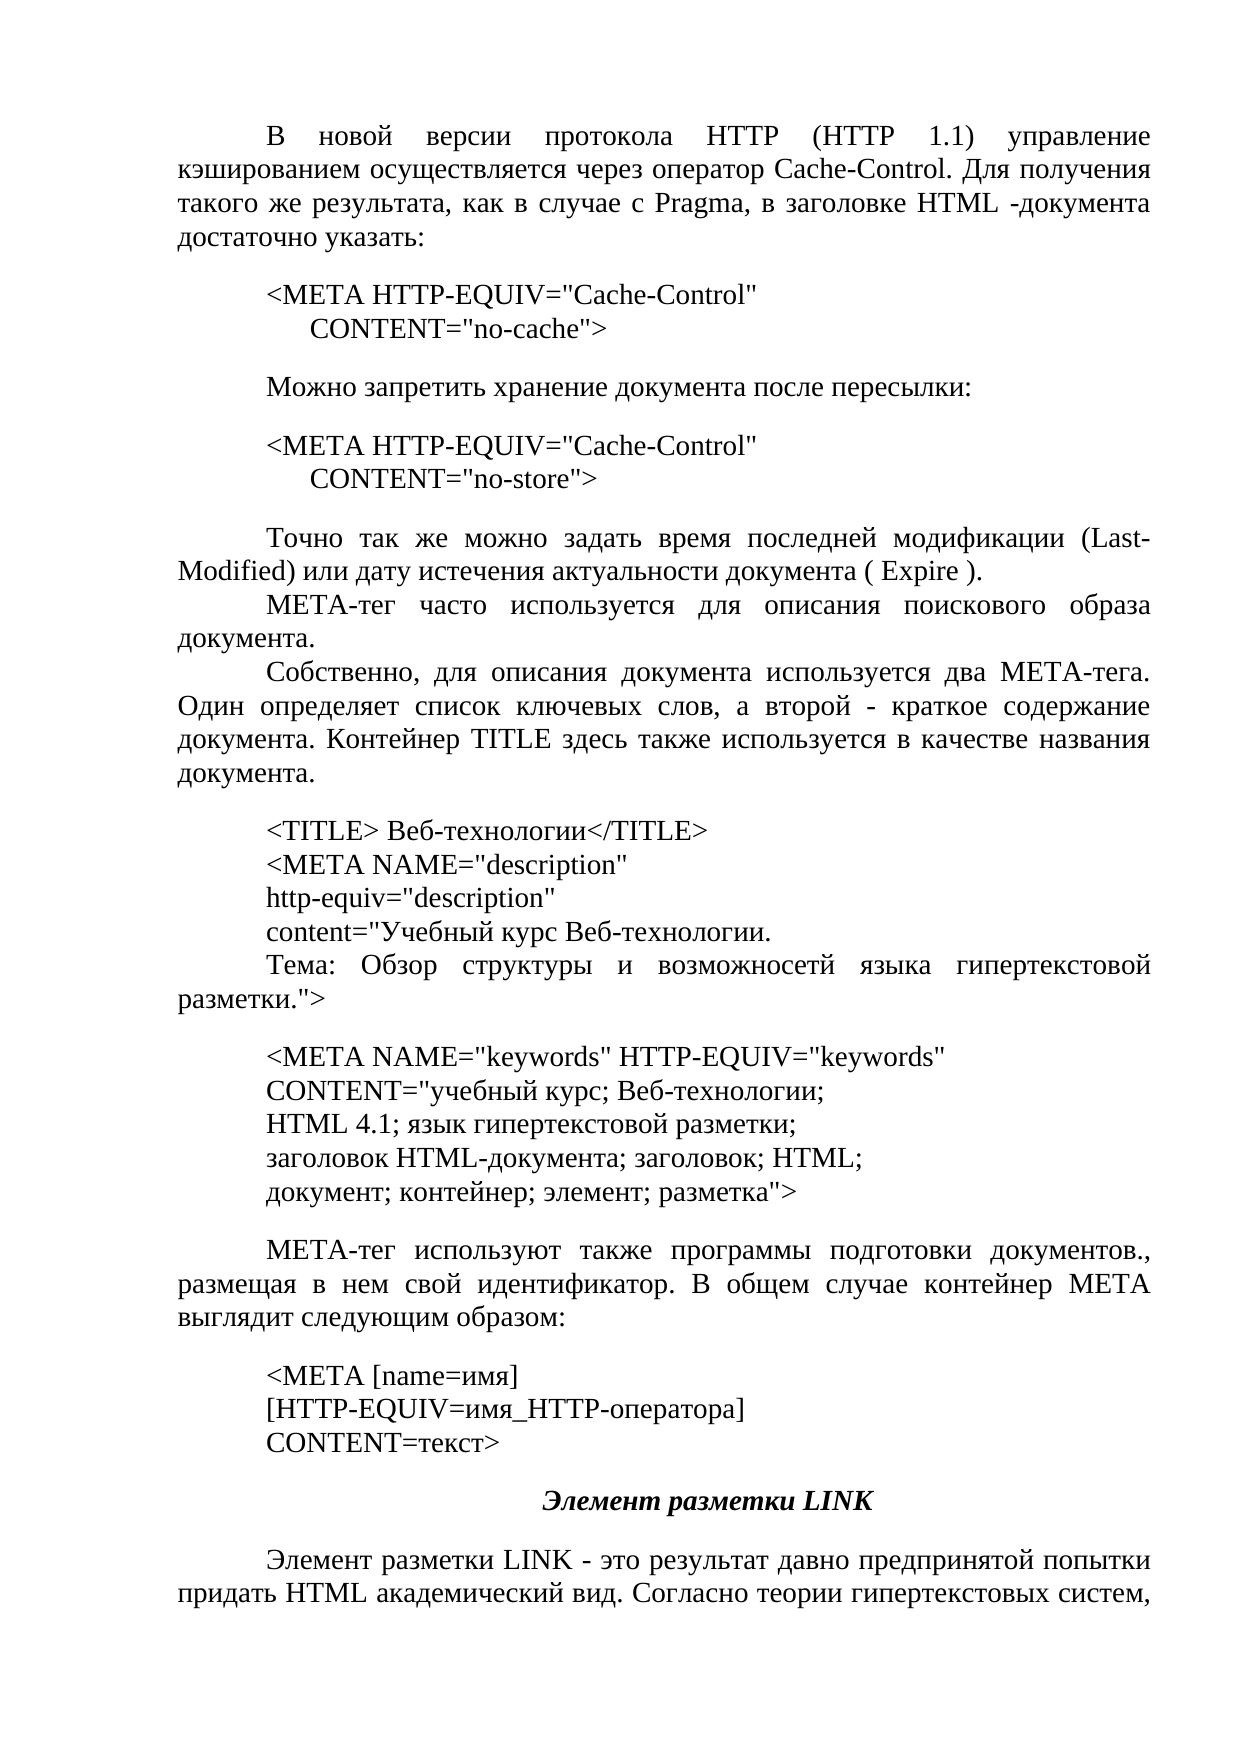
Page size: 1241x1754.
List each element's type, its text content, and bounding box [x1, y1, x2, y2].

text Элемент разметки LINK [177, 1483, 1152, 1517]
text <META HTTP-EQUIV="Cache-Control" [177, 428, 1152, 461]
text http-equiv="description" [177, 880, 1152, 914]
text <TITLE> Веб-технологии</TITLE> [177, 813, 1152, 847]
text META-тег используют также программы подготовки документов., размещая в нем свой идентификатор. В общем случае контейнер META выглядит следующим образом: [177, 1232, 1152, 1333]
text Точно так же можно задать время последней модификации (Last-Modified) или дату истечения актуальности документа ( Expire ). [177, 520, 1152, 587]
text CONTENT=текст> [177, 1425, 1152, 1458]
text В новой версии протокола HTTP (HTTP 1.1) управление кэшированием осуществляется через оператор Cache-Control. Для получения такого же результата, как в случае с Pragma, в заголовке HTML -документа достаточно указать: [177, 118, 1152, 252]
text <META HTTP-EQUIV="Cache-Control" [177, 277, 1152, 311]
text заголовок HTML-документа; заголовок; HTML; [177, 1140, 1152, 1174]
text CONTENT="учебный курс; Веб-технологии; [177, 1073, 1152, 1107]
text <META NAME="description" [177, 847, 1152, 880]
text <META NAME="keywords" HTTP-EQUIV="keywords" [177, 1039, 1152, 1073]
text документ; контейнер; элемент; разметка"> [177, 1174, 1152, 1207]
text CONTENT="no-store"> [177, 461, 1152, 495]
text [HTTP-EQUIV=имя_HTTP-оператора] [177, 1391, 1152, 1425]
text Можно запретить хранение документа после пересылки: [177, 369, 1152, 403]
text content="Учебный курс Веб-технологии. [177, 914, 1152, 947]
text Тема: Обзор структуры и возможносетй языка гипертекстовой разметки."> [177, 947, 1152, 1014]
text CONTENT="no-cache"> [177, 311, 1152, 344]
text Собственно, для описания документа используется два META-тега. Один определяет список ключевых слов, а второй - краткое содержание документа. Контейнер TITLE здесь также используется в качестве названия документа. [177, 654, 1152, 788]
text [177, 1542, 1152, 1609]
text META-тег часто используется для описания поискового образа документа. [177, 587, 1152, 654]
text HTML 4.1; язык гипертекстовой разметки; [177, 1107, 1152, 1140]
text <META [name=имя] [177, 1358, 1152, 1391]
